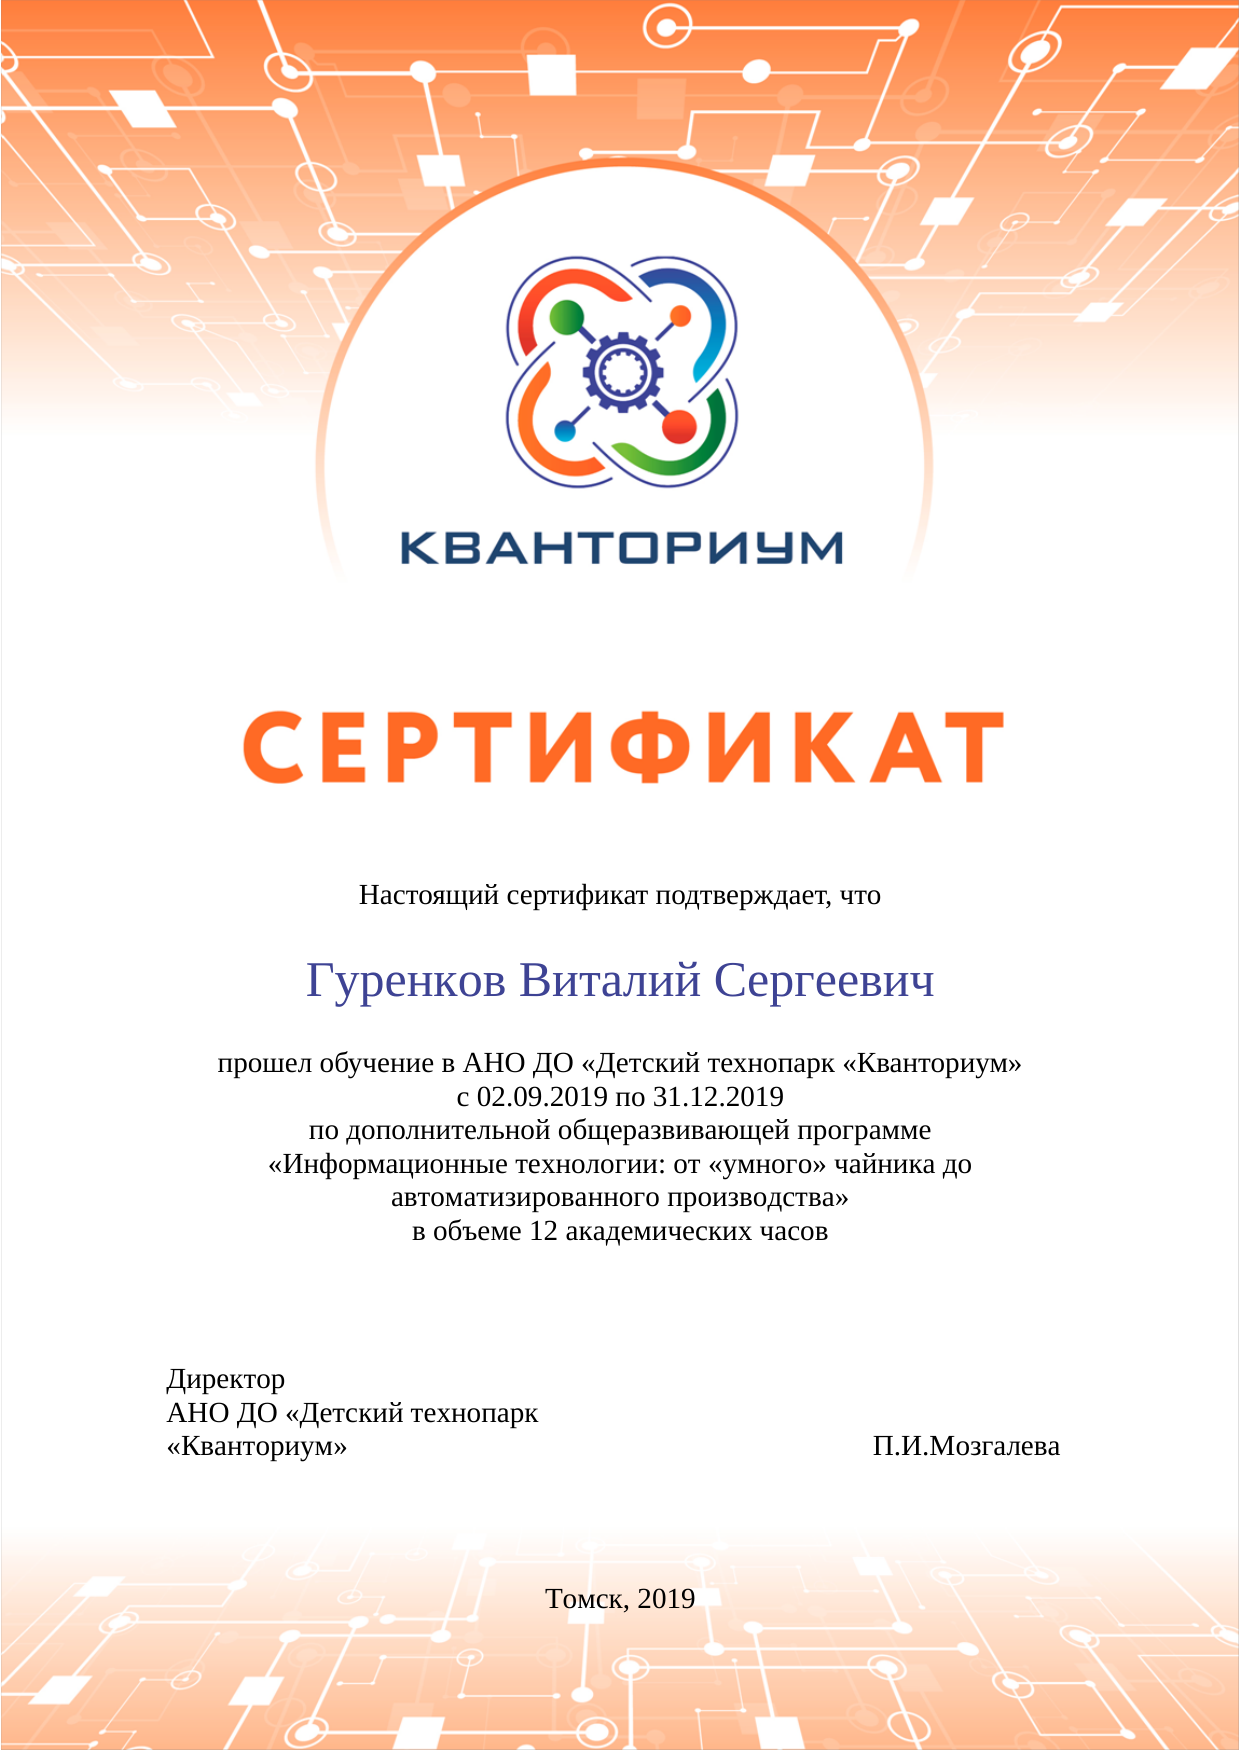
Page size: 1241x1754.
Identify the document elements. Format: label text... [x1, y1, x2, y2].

table_cell Настоящий сертификат подтверждает, что Гуренков Виталий Сергеевич прошел обучение в АНО ДО «Детский технопарк «Кванториум» c 02.09.2019 по 31.12.2019 по дополнительной общеразвивающей программе «Информационные технологии: от «умного» чайника до автоматизированного производства» в объеме 12 академических часов [155, 878, 1085, 1275]
table_cell Директор АНО ДО «Детский технопарк «Кванториум» П.И.Мозгалева [155, 1275, 1085, 1462]
table_header [155, 475, 1085, 877]
picture [0, 0, 1239, 1581]
picture [0, 1614, 1239, 1751]
text Томск, 2019 [0, 1581, 1240, 1614]
